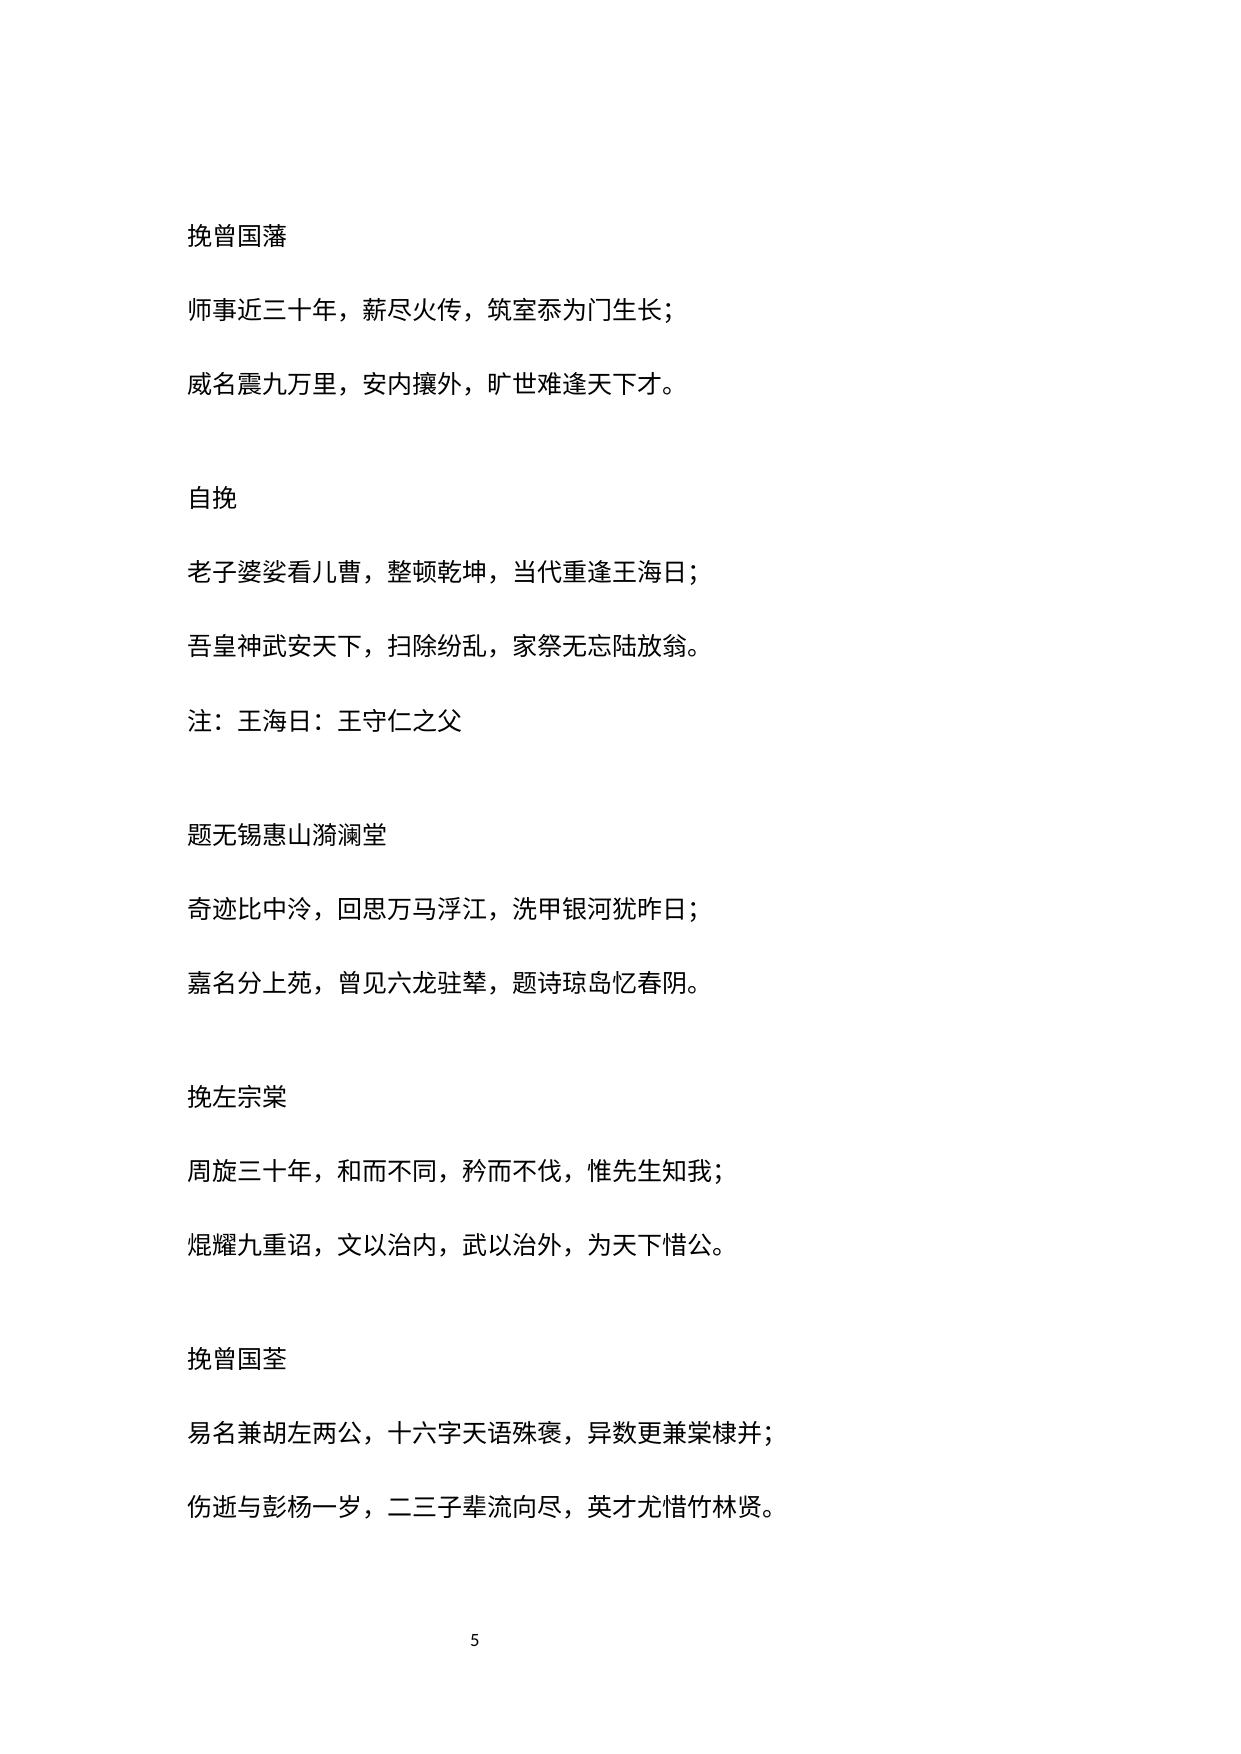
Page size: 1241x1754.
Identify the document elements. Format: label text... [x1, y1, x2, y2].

text 吾皇神武安天下，扫除纷乱，家祭无忘陆放翁。 [187, 612, 1053, 677]
text 注：王海日：王守仁之父 [187, 687, 1053, 752]
text 周旋三十年，和而不同，矜而不伐，惟先生知我； [187, 1137, 1053, 1202]
text 挽曾国荃 [187, 1325, 1053, 1390]
text 挽曾国藩 [187, 202, 1053, 267]
text 奇迹比中泠，回思万马浮江，洗甲银河犹昨日； [187, 875, 1053, 940]
text 威名震九万里，安内攘外，旷世难逢天下才。 [187, 350, 1053, 415]
text 挽左宗棠 [187, 1063, 1053, 1128]
text 易名兼胡左两公，十六字天语殊褒，异数更兼棠棣并； [187, 1399, 1053, 1464]
text 伤逝与彭杨一岁，二三子辈流向尽，英才尤惜竹林贤。 [187, 1473, 1053, 1538]
text 嘉名分上苑，曾见六龙驻辇，题诗琼岛忆春阴。 [187, 949, 1053, 1014]
text 焜耀九重诏，文以治内，武以治外，为天下惜公。 [187, 1211, 1053, 1276]
text 师事近三十年，薪尽火传，筑室忝为门生长； [187, 276, 1053, 341]
text 老子婆娑看儿曹，整顿乾坤，当代重逢王海日； [187, 538, 1053, 603]
text 自挽 [187, 464, 1053, 529]
text 题无锡惠山漪澜堂 [187, 801, 1053, 866]
